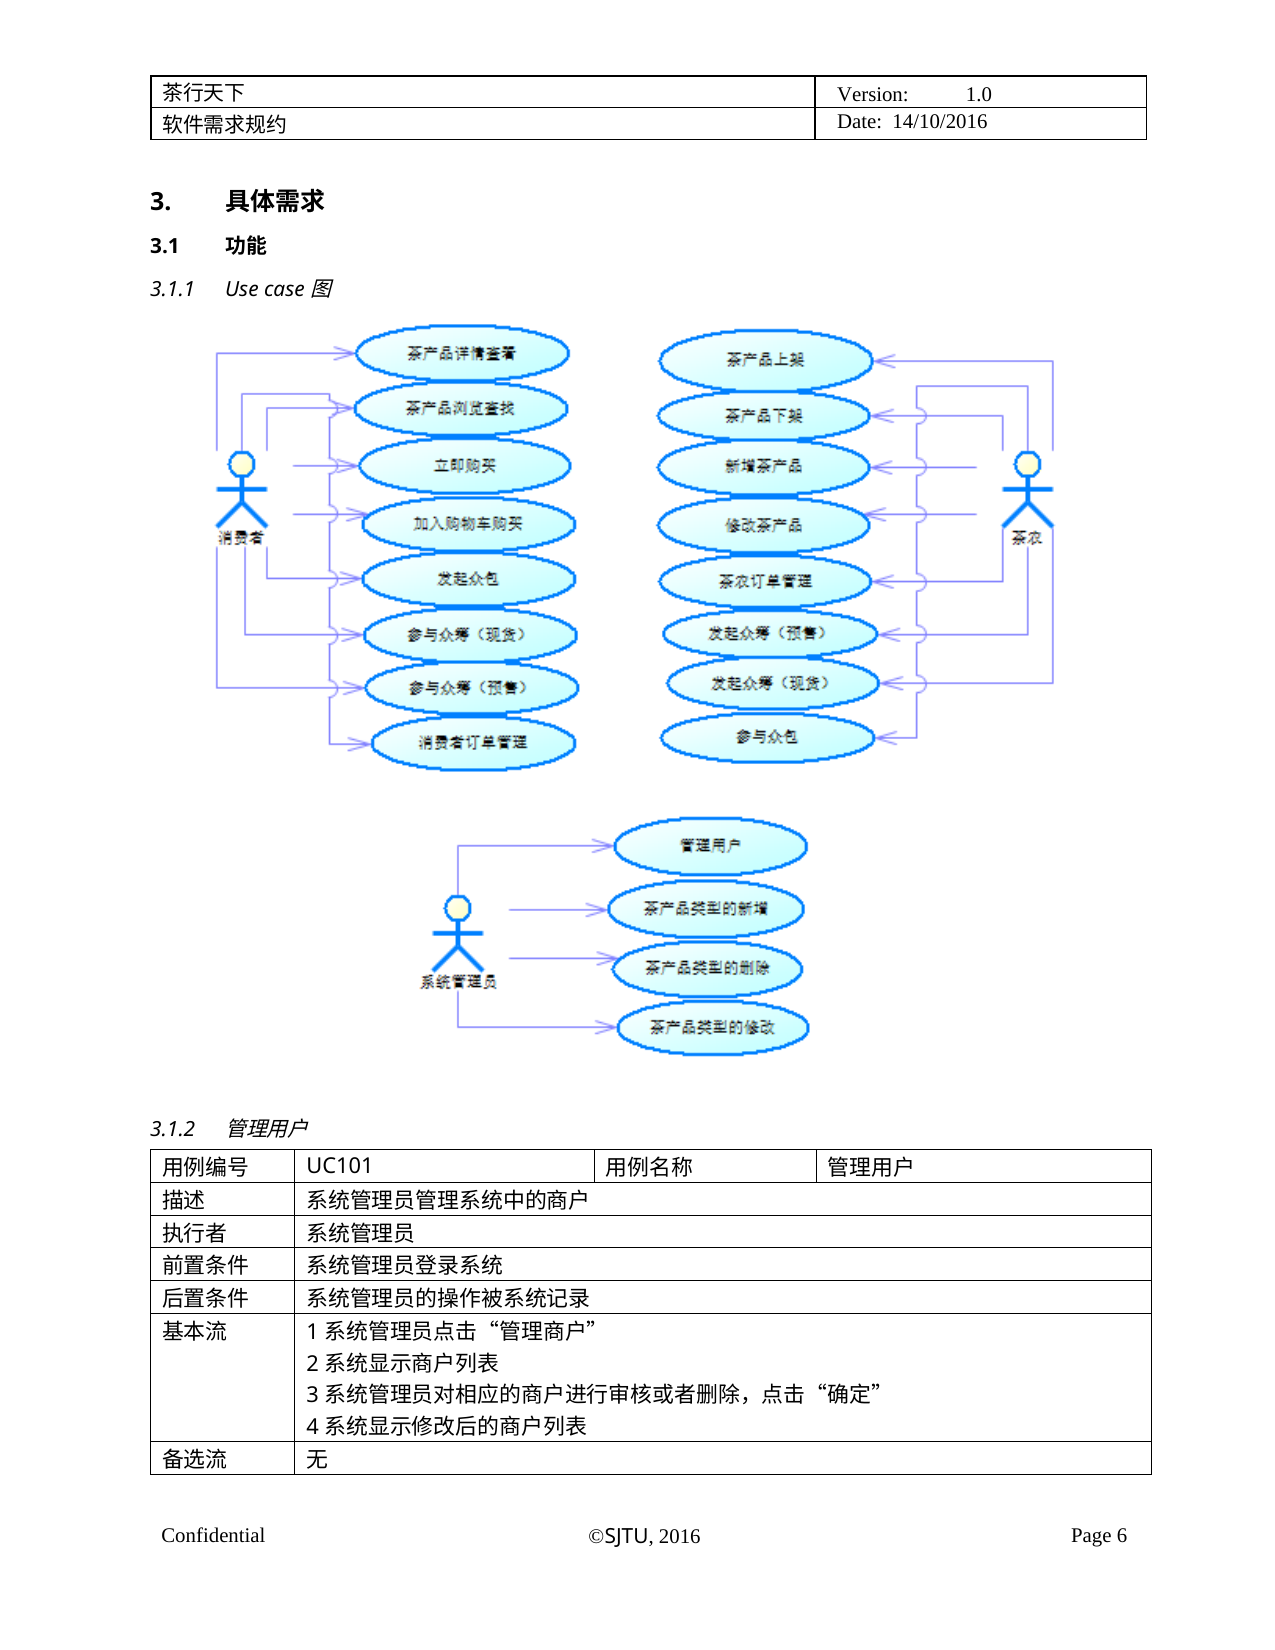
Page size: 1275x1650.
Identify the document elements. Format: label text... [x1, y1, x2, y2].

table_cell 描述 [151, 1183, 294, 1214]
picture [161, 309, 1114, 1072]
table_cell 系统管理员的操作被系统记录 [295, 1281, 1151, 1313]
subtitle 管理用户 [150, 1113, 1125, 1143]
table_header 管理用户 [817, 1150, 1151, 1182]
table_cell 无 [295, 1442, 1151, 1473]
subtitle Use case 图 [150, 273, 1125, 303]
subtitle 具体需求 [150, 181, 1125, 217]
table_cell 前置条件 [151, 1248, 294, 1280]
table_cell 系统管理员管理系统中的商户 [295, 1183, 1151, 1214]
table_header 用例编号 [151, 1150, 294, 1182]
table_header 用例名称 [595, 1150, 816, 1182]
table_cell 执行者 [151, 1216, 294, 1247]
table_cell 基本流 [151, 1314, 294, 1441]
table_cell 后置条件 [151, 1281, 294, 1313]
table_cell 1 系统管理员点击“管理商户” 2 系统显示商户列表 3 系统管理员对相应的商户进行审核或者删除，点击“确定” 4 系统显示修改后的商户列表 [295, 1314, 1151, 1441]
subtitle 功能 [150, 230, 1125, 260]
table_header UC101 [295, 1150, 594, 1182]
table_cell 系统管理员登录系统 [295, 1248, 1151, 1280]
table_cell 系统管理员 [295, 1216, 1151, 1247]
table_cell 备选流 [151, 1442, 294, 1473]
